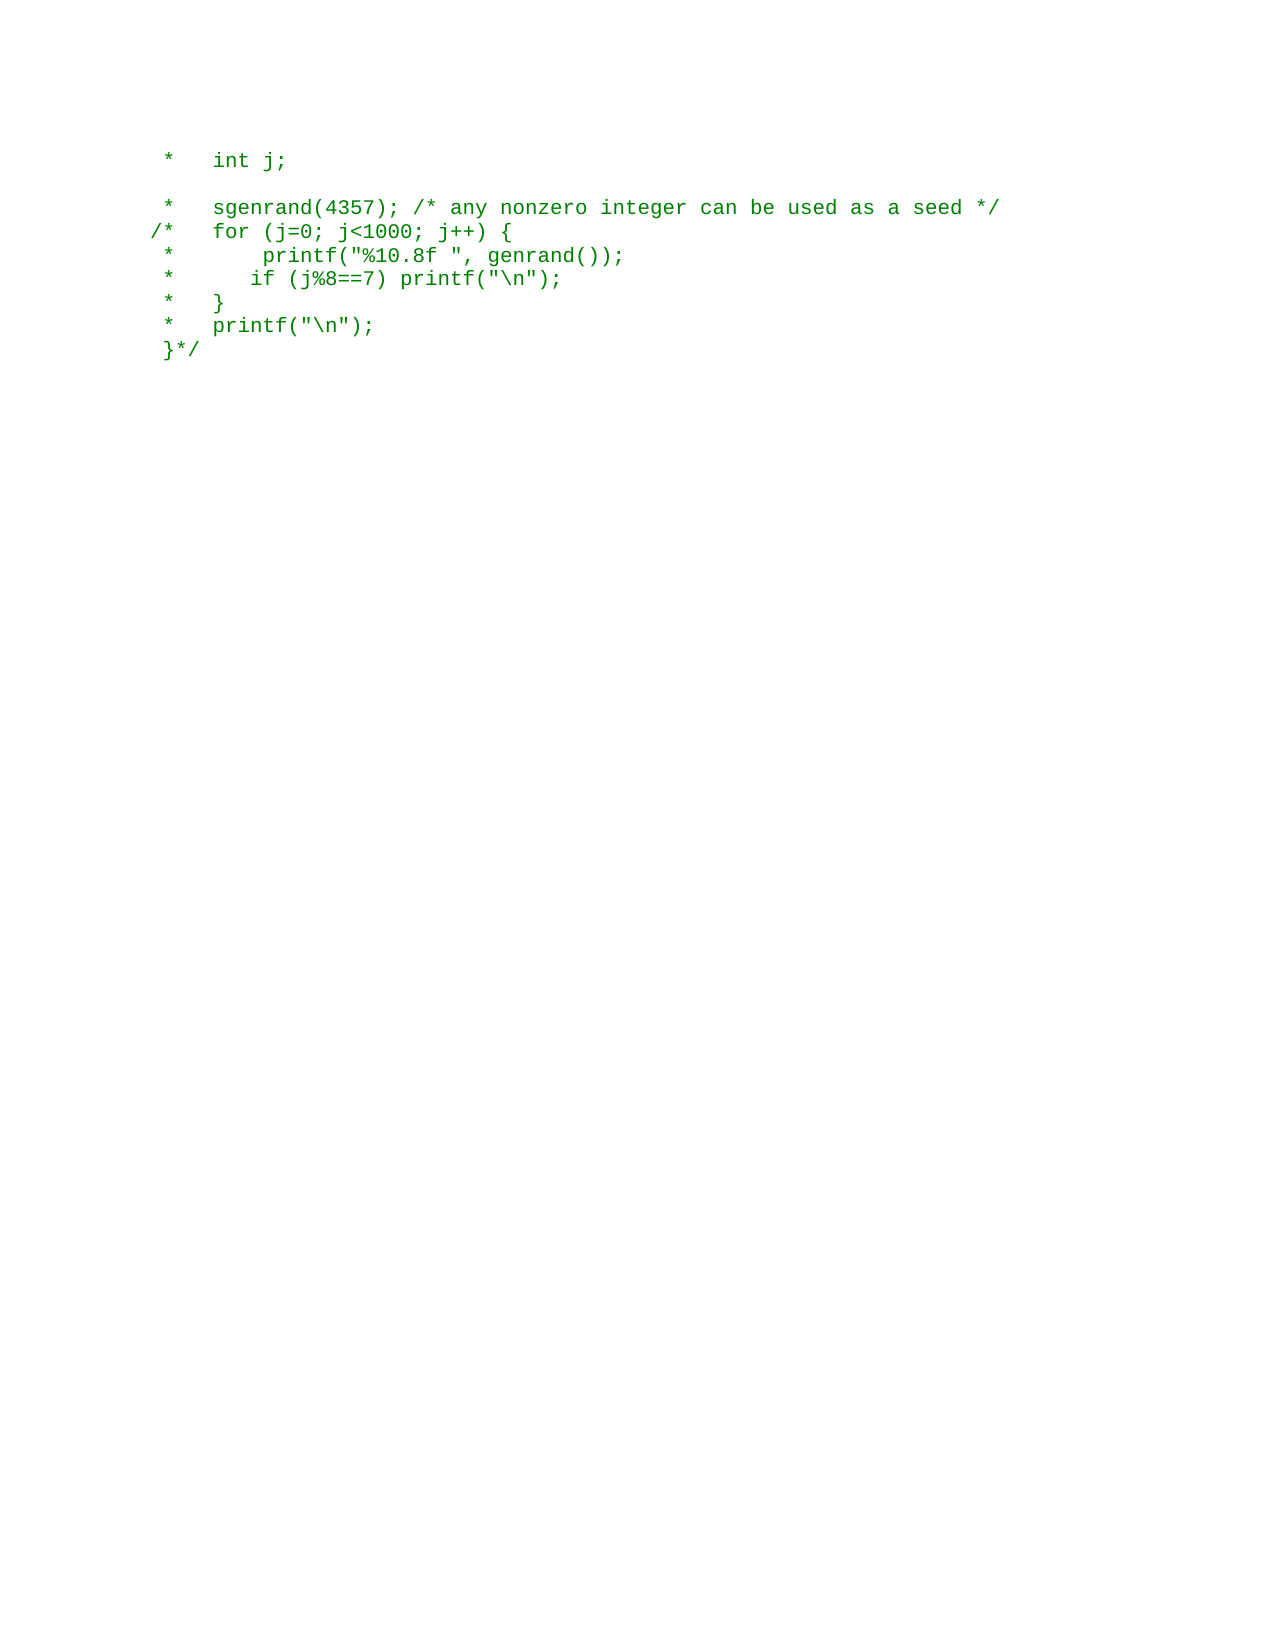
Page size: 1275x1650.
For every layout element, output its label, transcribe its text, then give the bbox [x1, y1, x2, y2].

text }*/ [150, 339, 1125, 363]
text * printf("\n"); [150, 316, 1125, 339]
text * if (j%8==7) printf("\n"); [150, 268, 1125, 292]
text * sgenrand(4357); /* any nonzero integer can be used as a seed */ [150, 197, 1125, 221]
text /* for (j=0; j<1000; j++) { [150, 221, 1125, 244]
text * int j; [150, 150, 1125, 174]
text * printf("%10.8f ", genrand()); [150, 244, 1125, 268]
text * } [150, 292, 1125, 316]
